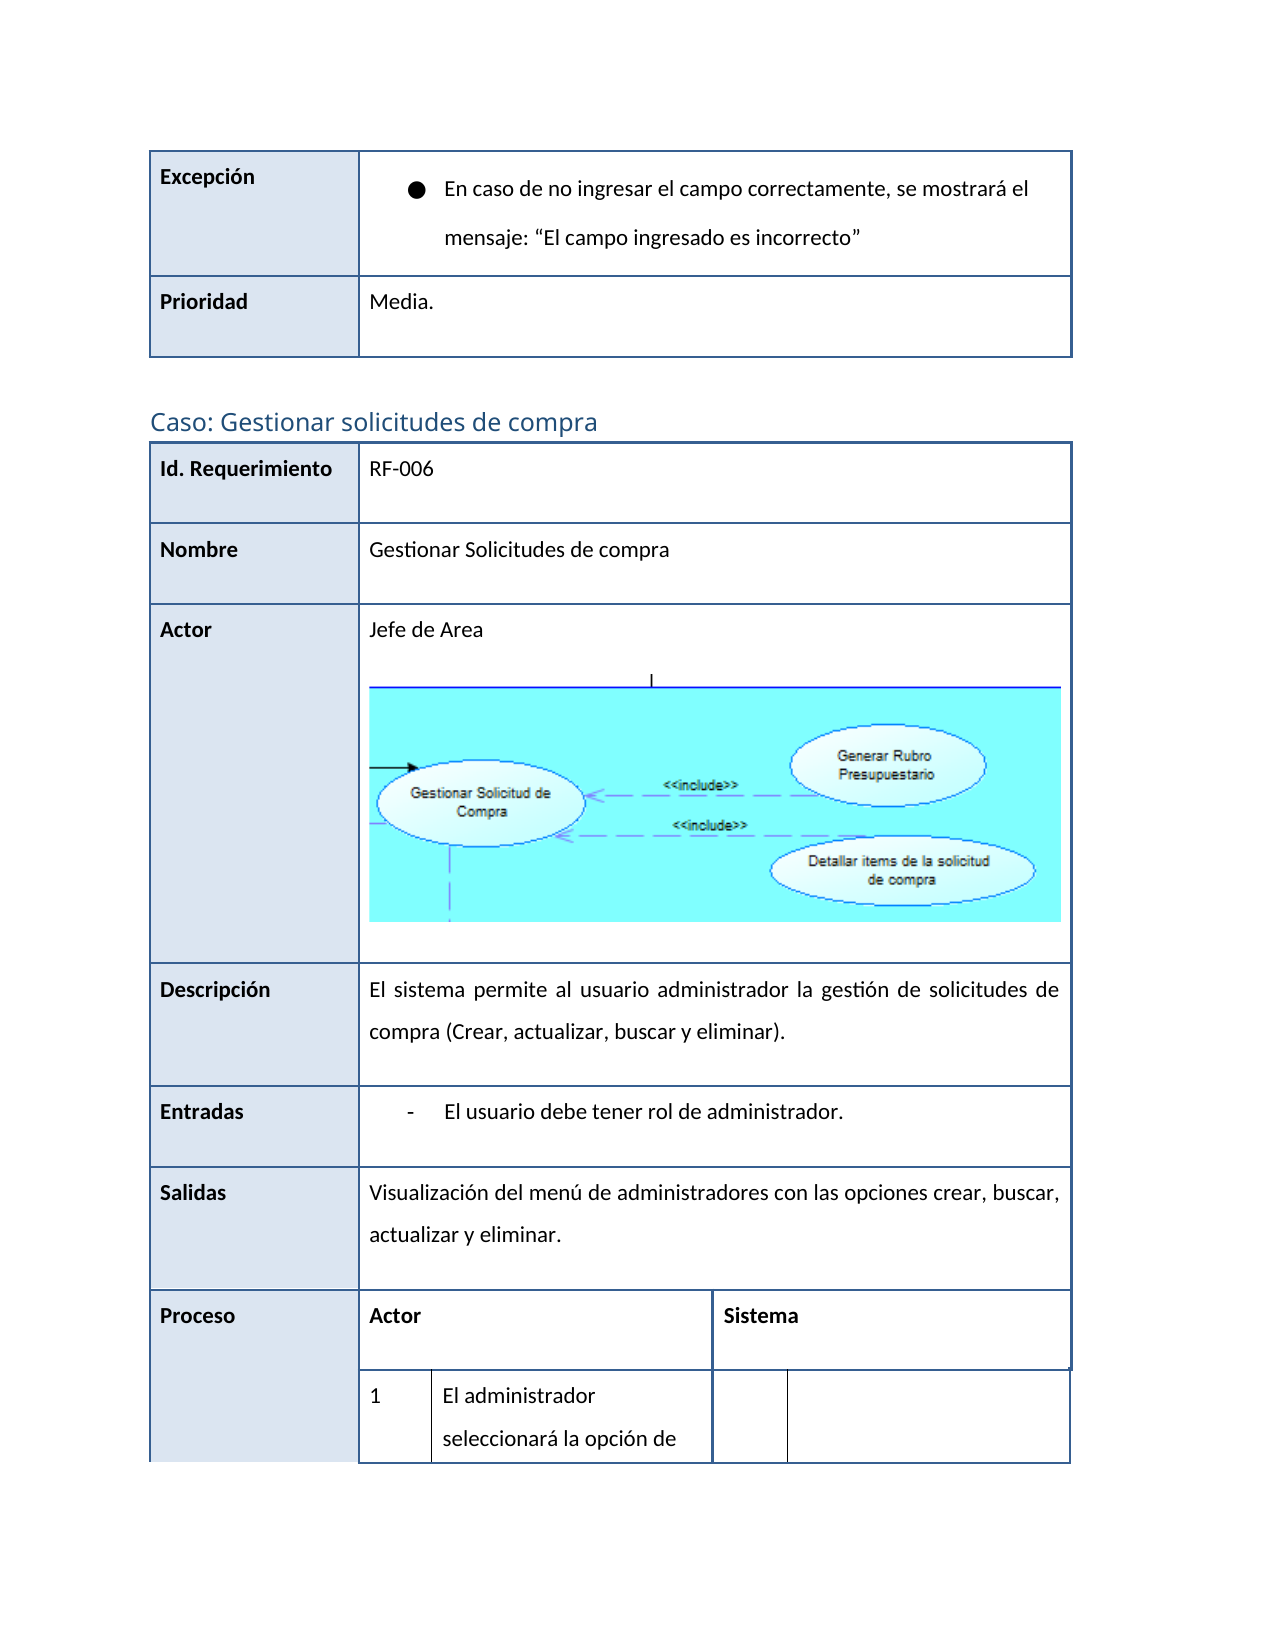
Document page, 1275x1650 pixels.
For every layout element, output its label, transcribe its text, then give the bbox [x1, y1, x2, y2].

table_cell El usuario debe tener rol de administrador. [360, 1087, 1070, 1166]
table_cell [788, 1371, 1069, 1462]
table_cell Actor [360, 1291, 711, 1369]
table_cell El sistema permite al usuario administrador la gestión de solicitudes de compra (Crear, actualizar, buscar y eliminar). [360, 964, 1070, 1085]
table_cell [714, 1371, 787, 1462]
table_cell Salidas [151, 1168, 358, 1288]
table_cell Actor [151, 605, 358, 962]
table_cell Media. [360, 277, 1070, 356]
table_header RF-006 [360, 444, 1070, 522]
subtitle Caso: Gestionar solicitudes de compra [150, 405, 1125, 439]
table_cell Jefe de Area [360, 605, 1070, 962]
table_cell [432, 1371, 711, 1462]
table_cell Visualización del menú de administradores con las opciones crear, buscar, actualizar y eliminar. [360, 1168, 1070, 1288]
table_cell Entradas [151, 1087, 358, 1166]
picture [369, 674, 1061, 922]
table_cell Gestionar Solicitudes de compra [360, 524, 1070, 603]
table_cell Nombre [151, 524, 358, 603]
table_cell Sistema [714, 1291, 1070, 1369]
table_cell Excepción [151, 152, 358, 275]
table_cell Proceso [151, 1291, 358, 1462]
table_cell Prioridad [151, 277, 358, 356]
table_header Id. Requerimiento [151, 444, 358, 522]
table_cell 1 [360, 1371, 431, 1462]
table_cell En caso de no ingresar el campo correctamente, se mostrará el mensaje: “El campo ingresado es incorrecto” [360, 152, 1070, 275]
table_cell Descripción [151, 964, 358, 1085]
